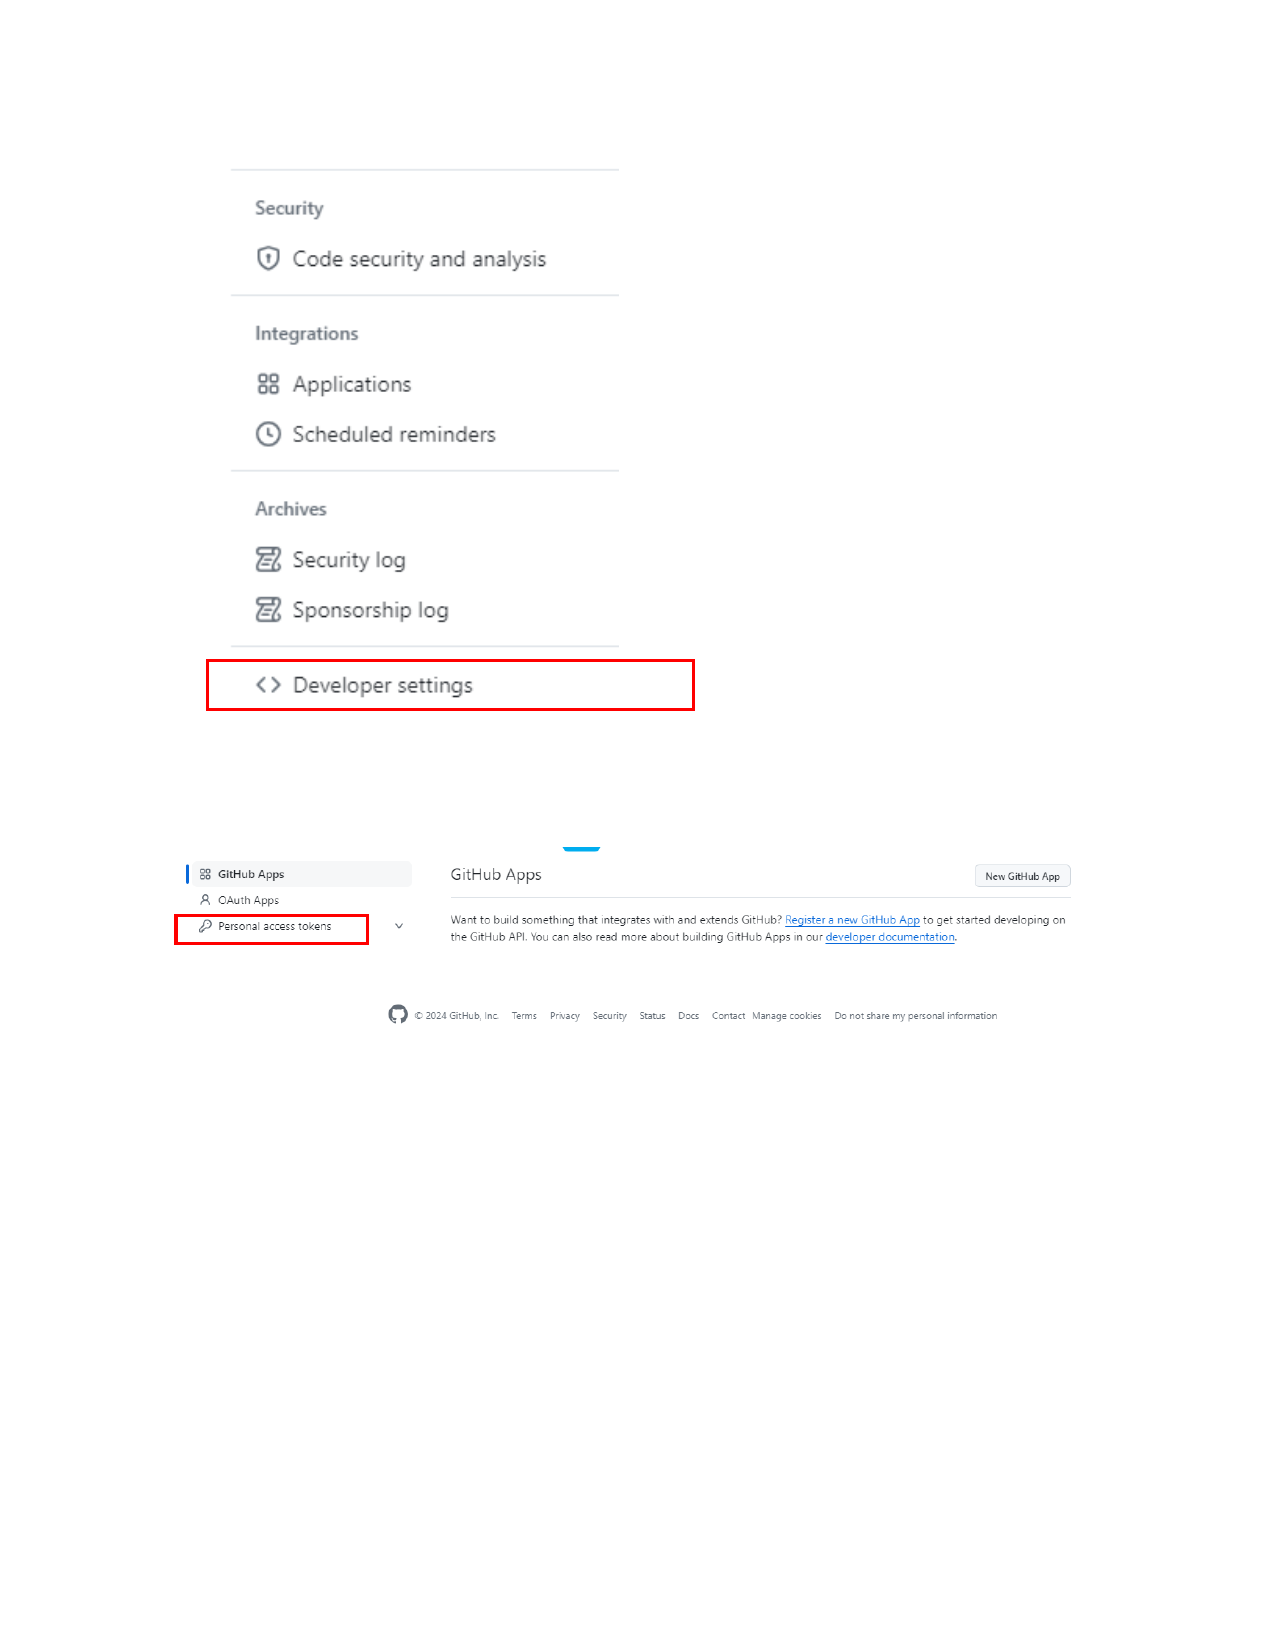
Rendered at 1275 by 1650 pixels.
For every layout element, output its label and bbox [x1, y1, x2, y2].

picture [150, 847, 1125, 1073]
picture [209, 662, 619, 708]
picture [150, 150, 619, 779]
